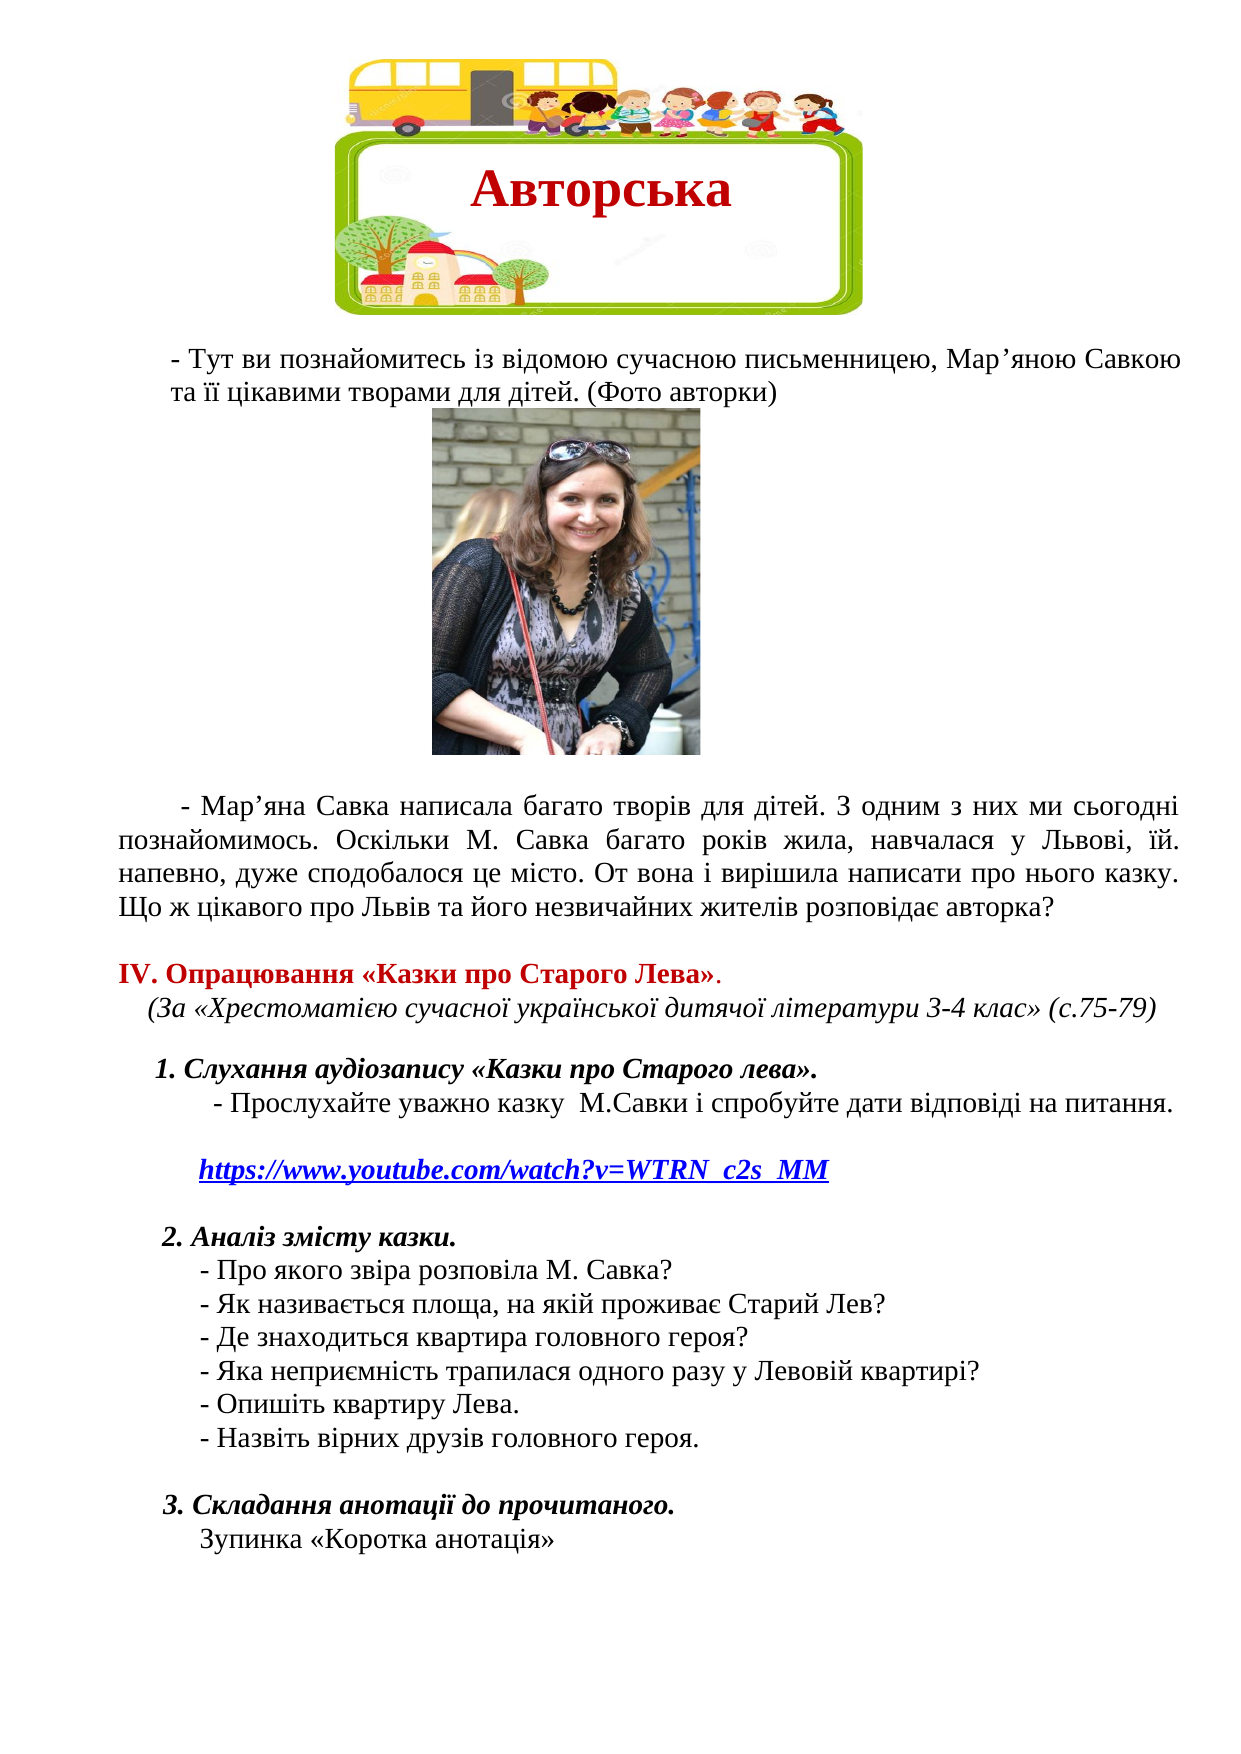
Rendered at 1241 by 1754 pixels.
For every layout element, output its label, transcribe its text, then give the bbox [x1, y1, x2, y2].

list - Назвіть вірних друзів головного героя. [170, 1420, 1181, 1454]
text https://www.youtube.com/watch?v=WTRN_c2s_MM [118, 1152, 1181, 1185]
text (За «Хрестоматією сучасної української дитячої літератури 3-4 клас» (с.75-79) [118, 990, 1181, 1023]
list - Як називається площа, на якій проживає Старий Лев? [170, 1286, 1181, 1319]
list - Мар’яна Савка написала багато творів для дітей. З одним з них ми сьогодні познайомимось. Оскільки М. Савка багато років жила, навчалася у Львові, їй. напевно, дуже сподобалося це місто. От вона і вирішила написати про нього казку. Що ж цікавого про Львів та його незвичайних жителів розповідає авторка? [118, 788, 1181, 923]
list - Про якого звіра розповіла М. Савка? [170, 1252, 1181, 1286]
list - Опишіть квартиру Лева. [170, 1387, 1181, 1420]
text 1. Слухання аудіозапису «Казки про Старого лева». [118, 1051, 1181, 1085]
text - Прослухайте уважно казку М.Савки і спробуйте дати відповіді на питання. [118, 1085, 1181, 1118]
picture [334, 59, 863, 315]
list - Де знаходиться квартира головного героя? [170, 1319, 1181, 1353]
text 2. Аналіз змісту казки. [118, 1219, 1181, 1252]
list - Тут ви познайомитесь із відомою сучасною письменницею, Мар’яною Савкою та її цікавими творами для дітей. (Фото авторки) [170, 341, 1181, 408]
list - Яка неприємність трапилася одного разу у Левовій квартирі? [170, 1353, 1181, 1387]
text 3. Складання анотації до прочитаного. [156, 1487, 1181, 1521]
text Зупинка «Коротка анотація» [156, 1521, 1181, 1554]
picture [431, 408, 701, 755]
text ІV. Опрацювання «Казки про Старого Лева». [118, 956, 1181, 990]
